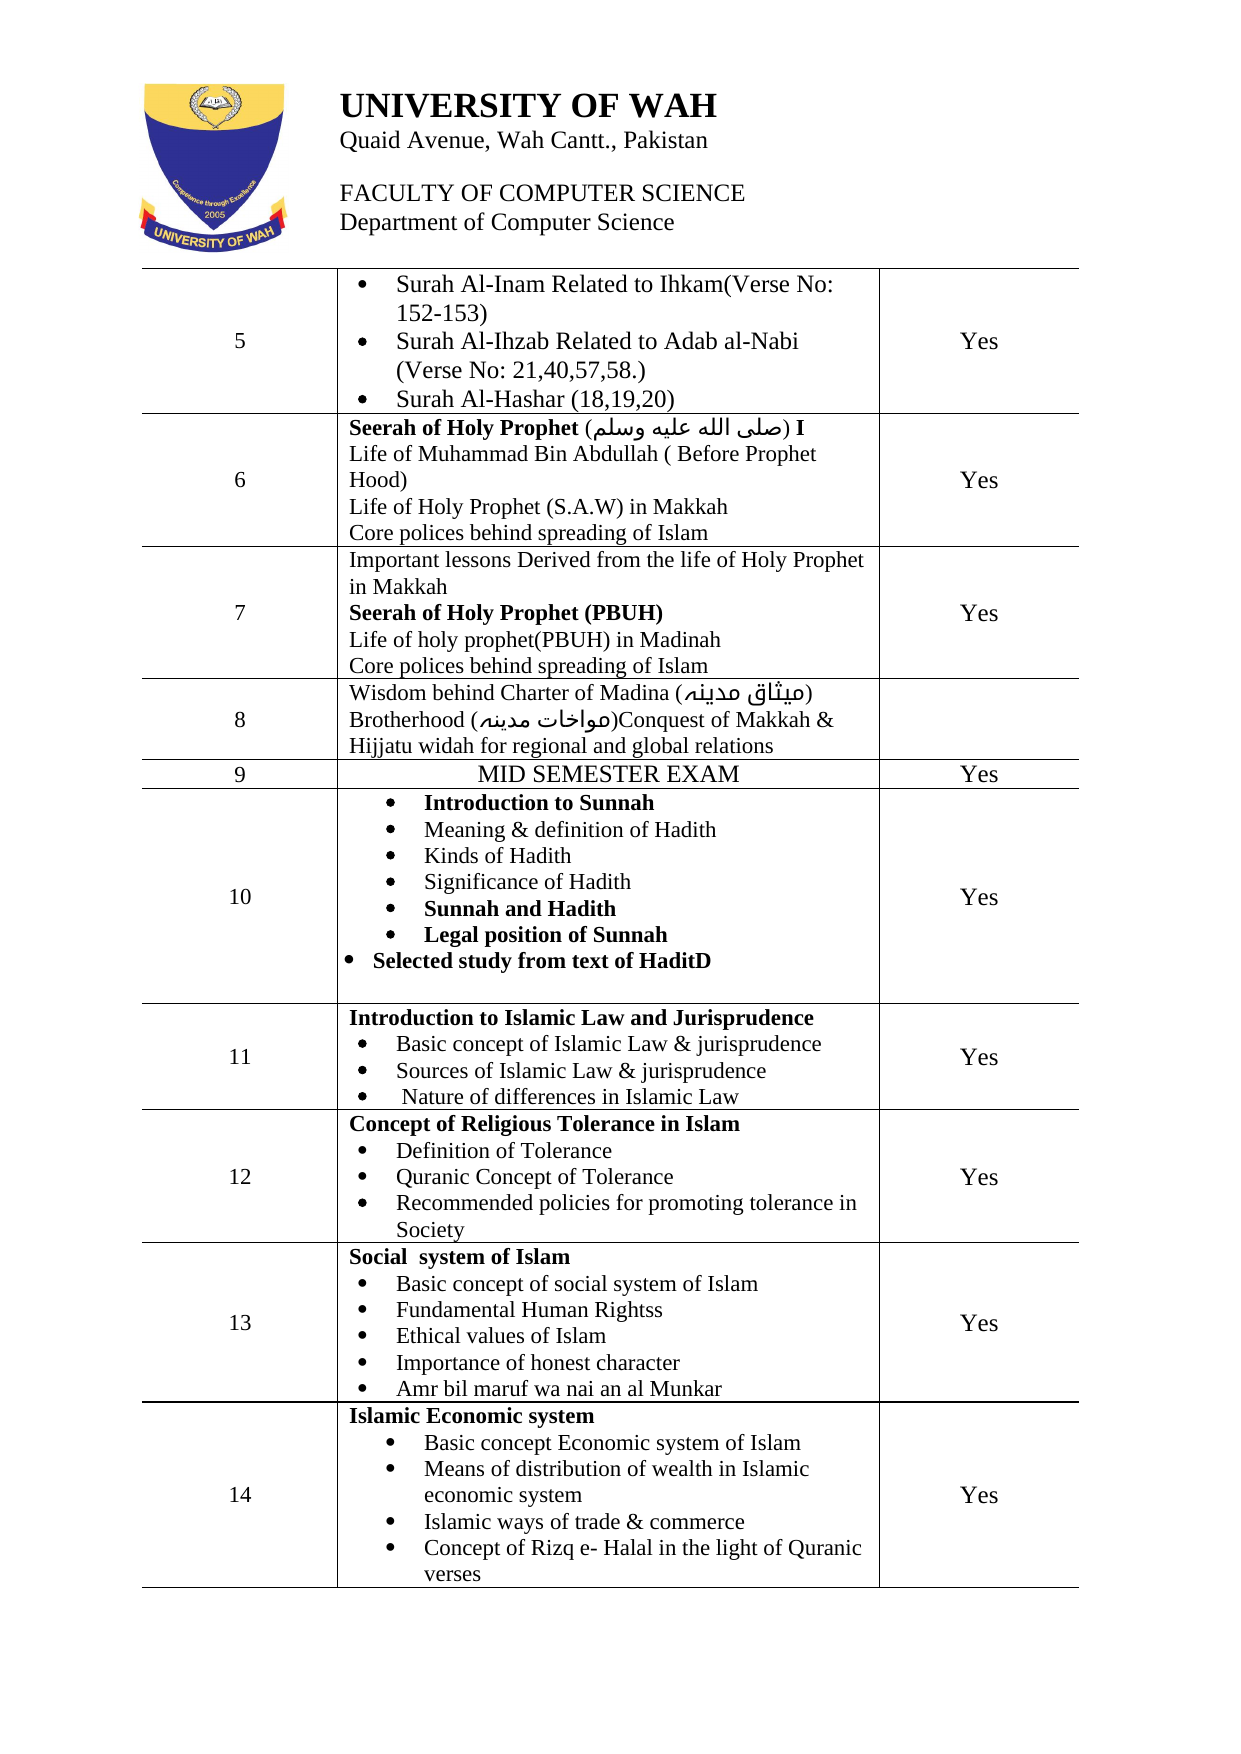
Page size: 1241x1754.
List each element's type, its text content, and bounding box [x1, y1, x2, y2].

table_cell Concept of Religious Tolerance in Islam Definition of Tolerance Quranic Concept of Tolerance Recommended policies for promoting tolerance in Society [338, 1110, 879, 1242]
table_cell [880, 679, 1078, 758]
table_cell 13 [142, 1243, 337, 1401]
table_cell Yes [880, 1110, 1078, 1242]
table_cell Introduction to Sunnah Meaning & definition of Hadith Kinds of Hadith Significance of Hadith Sunnah and Hadith Legal position of Sunnah Selected study from text of HaditD [338, 789, 879, 1003]
table_cell 12 [142, 1110, 337, 1242]
table_cell Yes [880, 414, 1078, 546]
table_cell Yes [880, 1004, 1078, 1109]
table_cell Wisdom behind Charter of Madina (میثاق مدینہ) Brotherhood (مواخات مدينہ)Conquest of Makkah & Hijjatu widah for regional and global relations [338, 679, 879, 758]
table_cell 14 [142, 1403, 337, 1587]
table_cell 7 [142, 547, 337, 678]
table_cell Seerah of Holy Prophet (صلى الله عليه وسلم) I Life of Muhammad Bin Abdullah ( Before Prophet Hood) Life of Holy Prophet (S.A.W) in Makkah Core polices behind spreading of Islam [338, 414, 879, 546]
table_cell Yes [880, 789, 1078, 1003]
table_cell Yes [880, 547, 1078, 678]
table_cell Important lessons Derived from the life of Holy Prophet in Makkah Seerah of Holy Prophet (PBUH) Life of holy prophet(PBUH) in Madinah Core polices behind spreading of Islam [338, 547, 879, 678]
picture [138, 83, 289, 253]
table_cell Social system of Islam Basic concept of social system of Islam Fundamental Human Rightss Ethical values of Islam Importance of honest character Amr bil maruf wa nai an al Munkar [338, 1243, 879, 1401]
table_cell 9 [142, 760, 337, 788]
table_cell Yes [880, 269, 1078, 413]
table_cell 6 [142, 414, 337, 546]
table_cell Yes [880, 760, 1078, 788]
table_cell 10 [142, 789, 337, 1003]
table_cell 5 [142, 269, 337, 413]
table_cell Surah Al-Inam Related to Ihkam(Verse No: 152-153) Surah Al-Ihzab Related to Adab al-Nabi (Verse No: 21,40,57,58.) Surah Al-Hashar (18,19,20) [338, 269, 879, 413]
table_cell 8 [142, 679, 337, 758]
table_cell Islamic Economic system Basic concept Economic system of Islam Means of distribution of wealth in Islamic economic system Islamic ways of trade & commerce Concept of Rizq e- Halal in the light of Quranic verses [338, 1403, 879, 1587]
table_cell Introduction to Islamic Law and Jurisprudence Basic concept of Islamic Law & jurisprudence Sources of Islamic Law & jurisprudence Nature of differences in Islamic Law [338, 1004, 879, 1109]
table_cell MID SEMESTER EXAM [338, 760, 879, 788]
table_cell 11 [142, 1004, 337, 1109]
table_cell Yes [880, 1403, 1078, 1587]
table_cell Yes [880, 1243, 1078, 1401]
